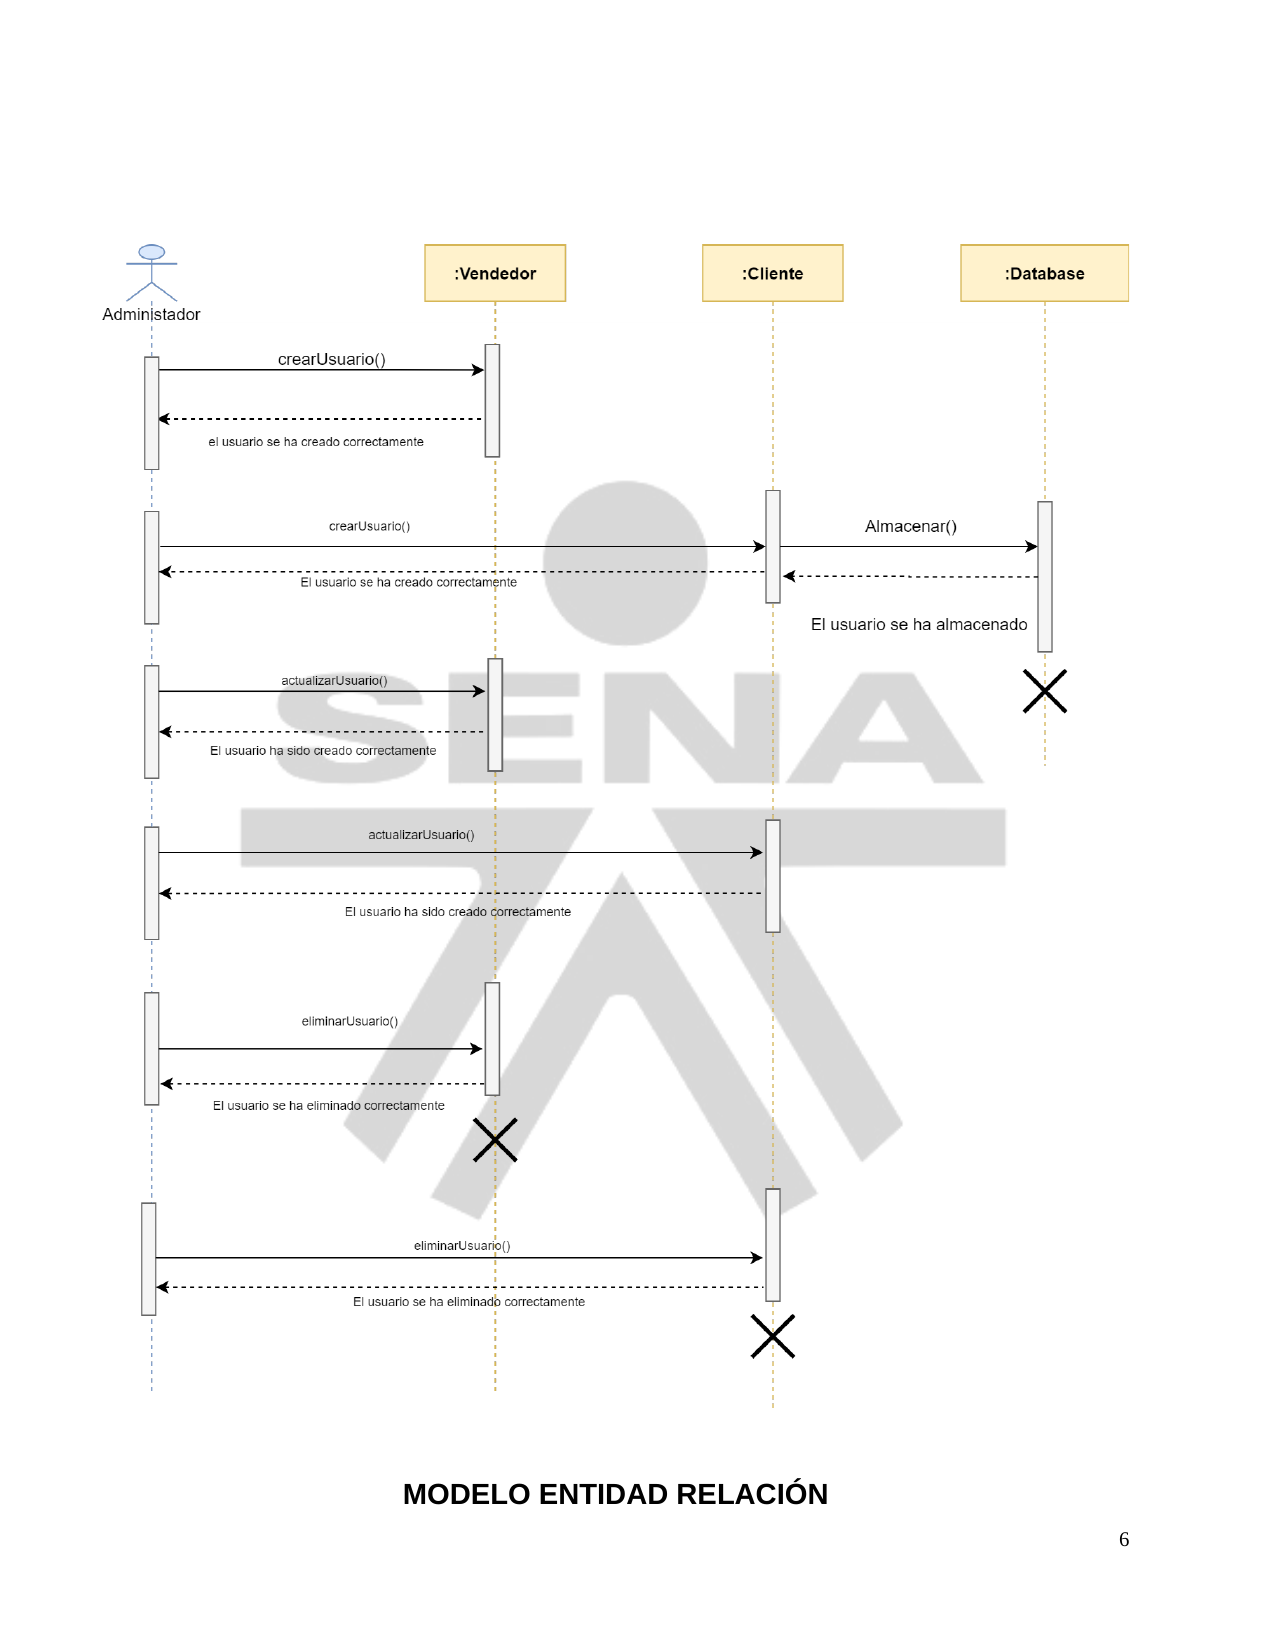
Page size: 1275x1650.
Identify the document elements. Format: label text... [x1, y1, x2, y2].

text MODELO ENTIDAD RELACIÓN [102, 1477, 1129, 1511]
picture [102, 244, 1130, 1411]
